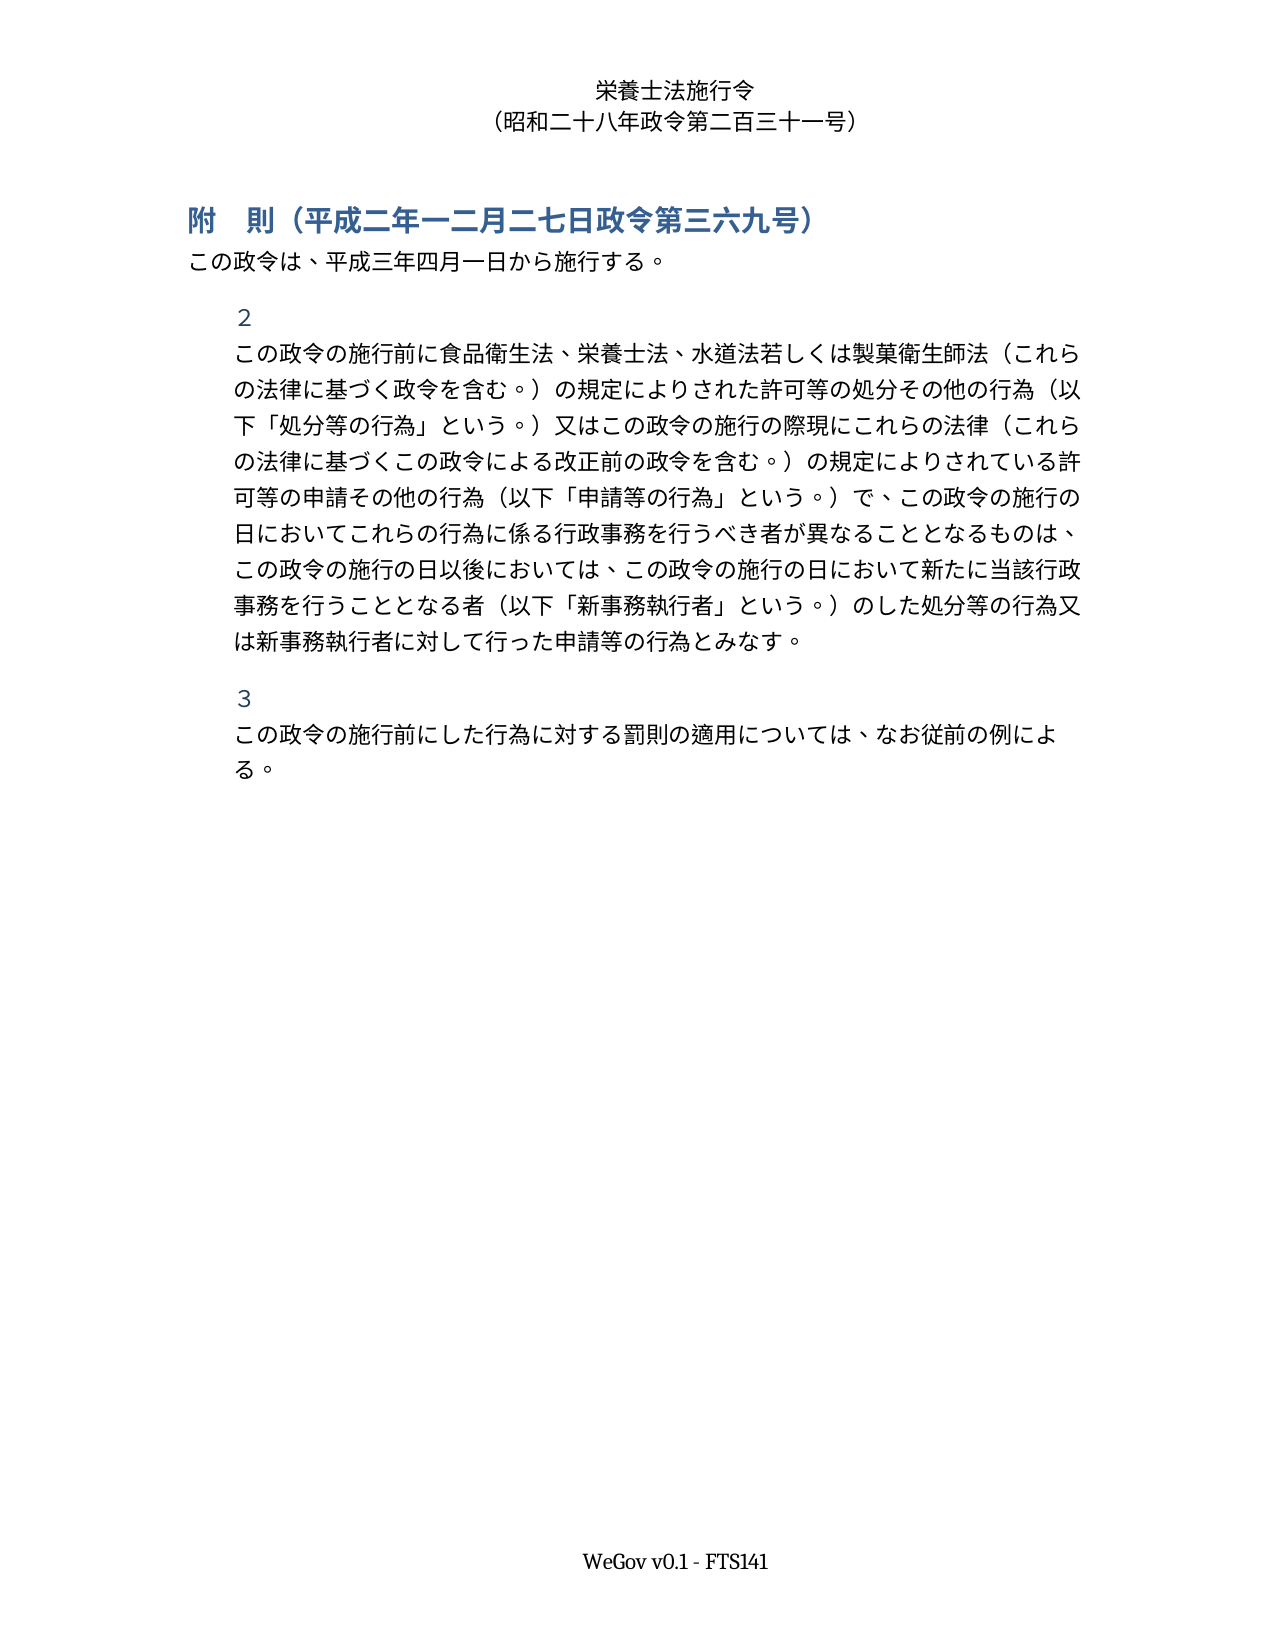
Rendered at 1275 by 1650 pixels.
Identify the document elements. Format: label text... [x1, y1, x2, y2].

text この政令の施行前に食品衛生法、栄養士法、水道法若しくは製菓衛生師法（これらの法律に基づく政令を含む。）の規定によりされた許可等の処分その他の行為（以下「処分等の行為」という。）又はこの政令の施行の際現にこれらの法律（これらの法律に基づくこの政令による改正前の政令を含む。）の規定によりされている許可等の申請その他の行為（以下「申請等の行為」という。）で、この政令の施行の日においてこれらの行為に係る行政事務を行うべき者が異なることとなるものは、この政令の施行の日以後においては、この政令の施行の日において新たに当該行政事務を行うこととなる者（以下「新事務執行者」という。）のした処分等の行為又は新事務執行者に対して行った申請等の行為とみなす。 [233, 338, 1087, 657]
subtitle 附 則（平成二年一二月二七日政令第三六九号） [187, 200, 1087, 240]
subtitle ２ [233, 302, 1087, 334]
text この政令は、平成三年四月一日から施行する。 [187, 246, 1087, 277]
text この政令の施行前にした行為に対する罰則の適用については、なお従前の例による。 [233, 718, 1087, 786]
subtitle ３ [233, 683, 1087, 714]
